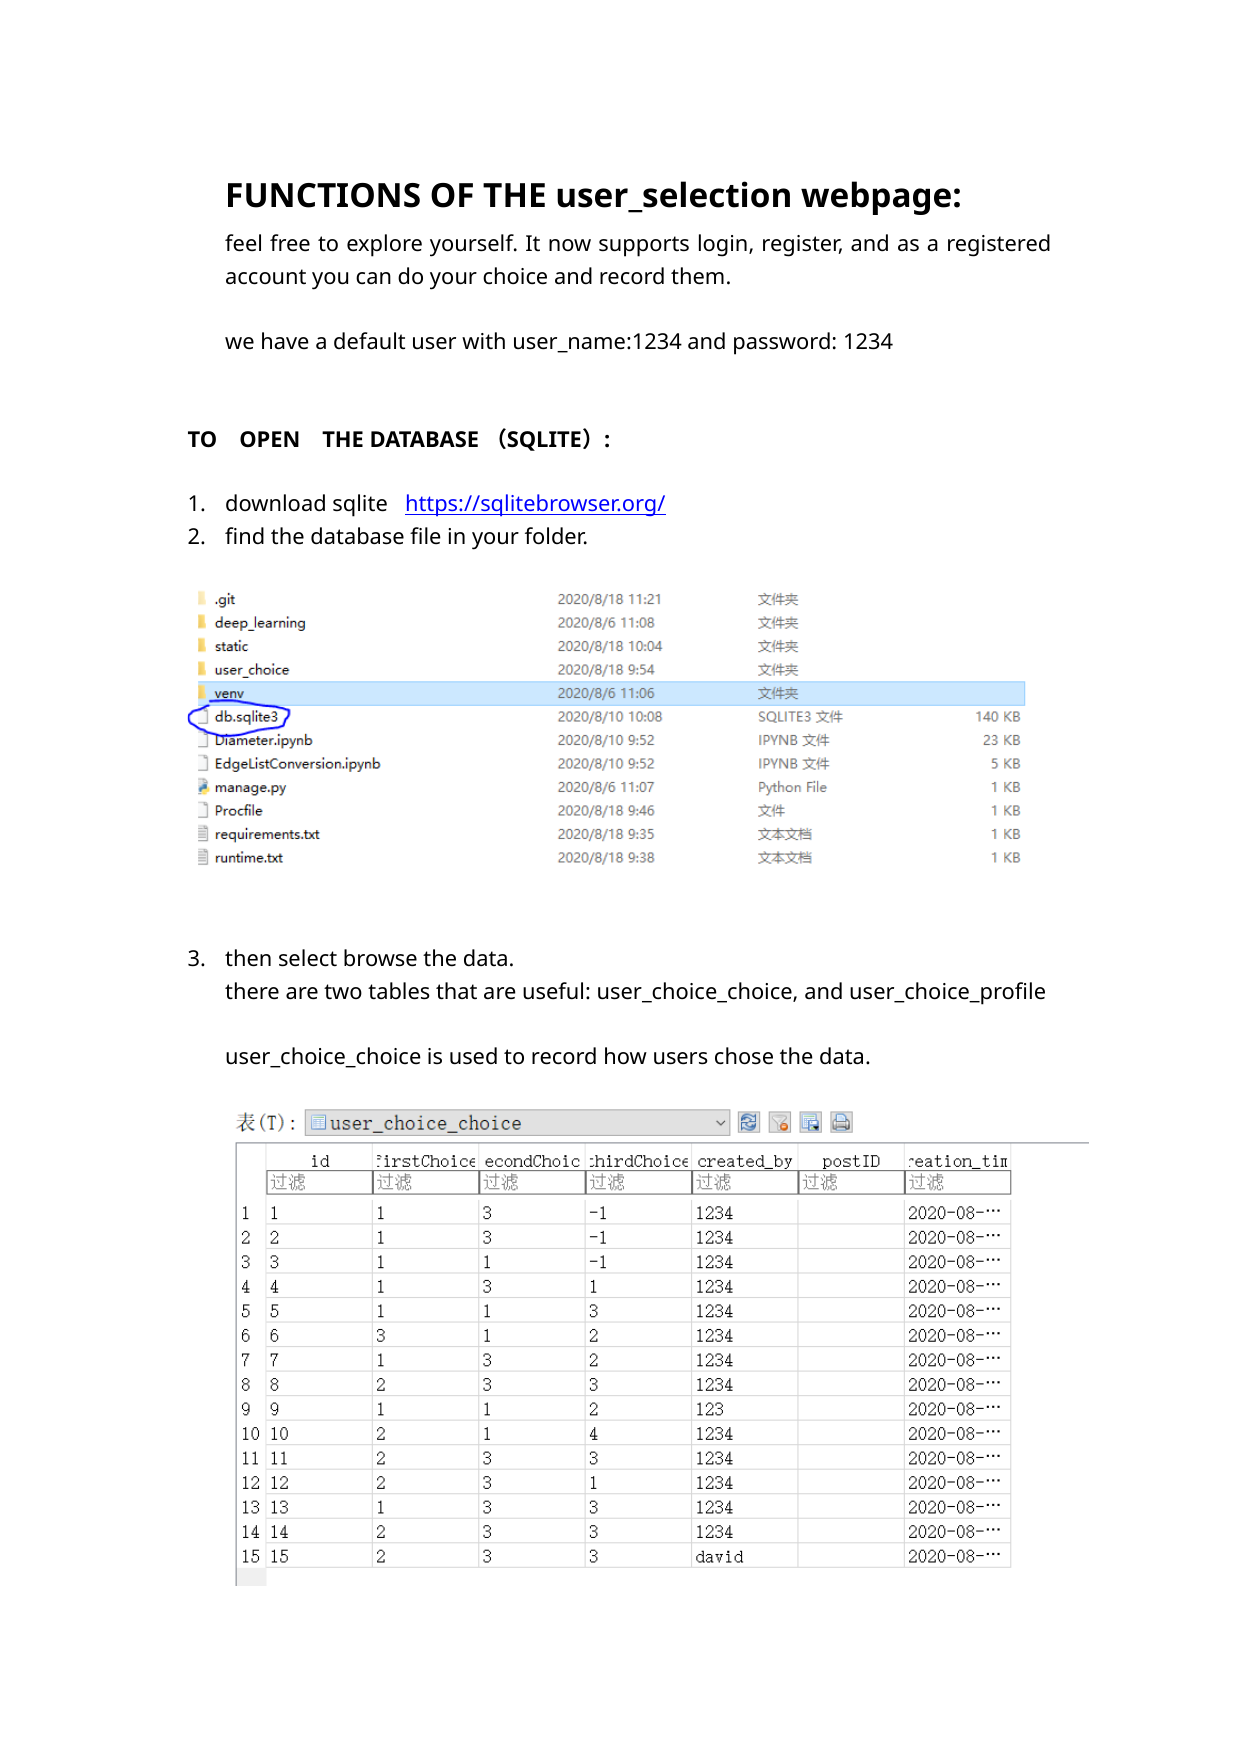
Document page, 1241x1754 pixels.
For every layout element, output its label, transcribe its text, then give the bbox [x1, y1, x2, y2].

list we have a default user with user_name:1234 and password: 1234 [225, 324, 1053, 357]
text TO OPEN THE DATABASE （SQLITE）: [187, 422, 1053, 454]
list there are two tables that are useful: user_choice_choice, and user_choice_profile [225, 974, 1053, 1007]
picture [225, 1104, 1089, 1586]
list user_choice_choice is used to record how users chose the data. [225, 1039, 1053, 1072]
list find the database file in your folder. [187, 519, 1053, 552]
list FUNCTIONS OF THE user_selection webpage: [225, 162, 1053, 227]
picture [187, 584, 1052, 914]
list feel free to explore yourself. It now supports login, register, and as a registered account you can do your choice and record them. [225, 227, 1053, 292]
list then select browse the data. [187, 942, 1053, 974]
list download sqlite https://sqlitebrowser.org/ [187, 487, 1053, 519]
